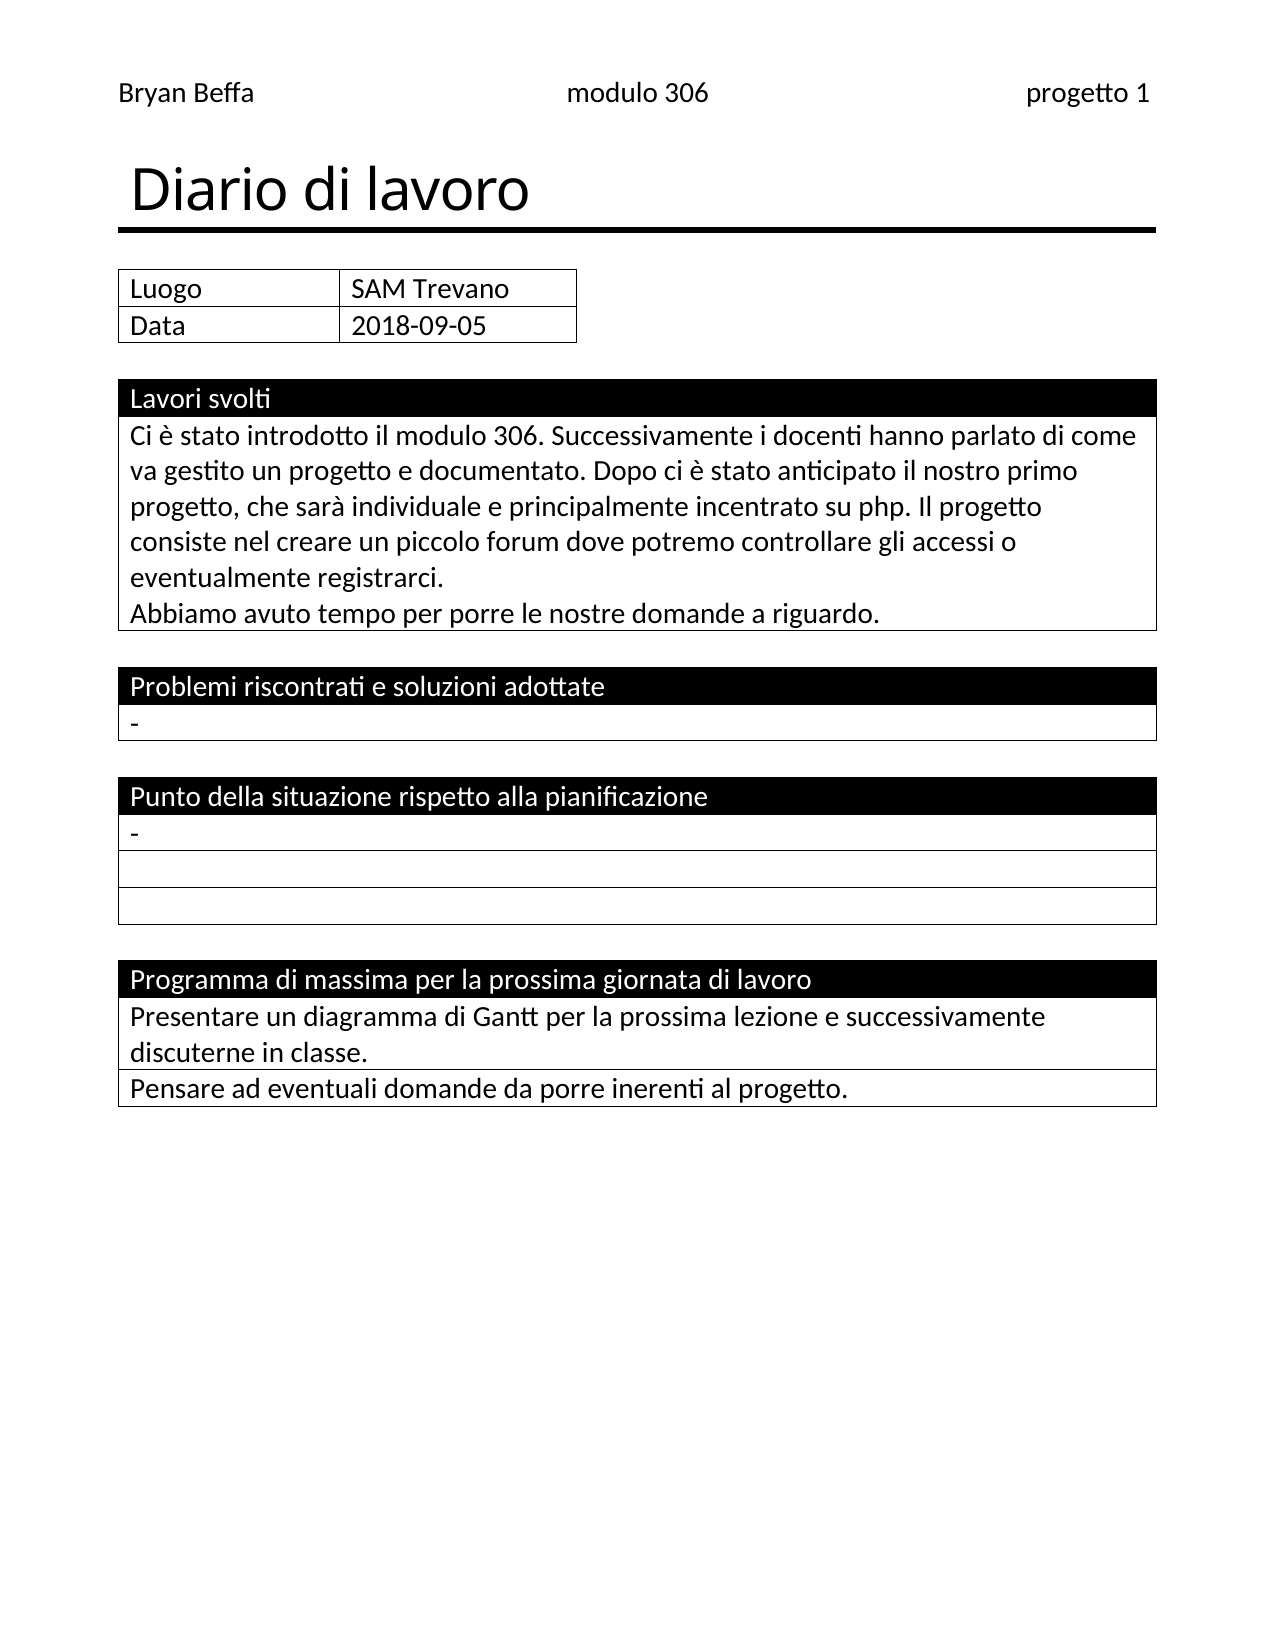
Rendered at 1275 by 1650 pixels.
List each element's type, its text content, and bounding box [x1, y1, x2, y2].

table_header Luogo [119, 270, 339, 306]
table_cell Data [119, 307, 339, 342]
table_header SAM Trevano [340, 270, 576, 306]
table_header Diario di lavoro [118, 148, 1156, 227]
table_cell [119, 888, 1156, 924]
table_header Programma di massima per la prossima giornata di lavoro [119, 961, 1156, 997]
table_cell - [119, 705, 1156, 740]
table_cell Pensare ad eventuali domande da porre inerenti al progetto. [119, 1070, 1156, 1106]
table_cell - [119, 815, 1156, 850]
table_header Problemi riscontrati e soluzioni adottate [119, 668, 1156, 704]
table_header Punto della situazione rispetto alla pianificazione [119, 778, 1156, 814]
table_cell Presentare un diagramma di Gantt per la prossima lezione e successivamente discuterne in classe. [119, 998, 1156, 1069]
table_cell 2018-09-05 [340, 307, 576, 342]
table_header Lavori svolti [119, 380, 1156, 416]
table_cell [119, 851, 1156, 887]
table_cell Ci è stato introdotto il modulo 306. Successivamente i docenti hanno parlato di come va gestito un progetto e documentato. Dopo ci è stato anticipato il nostro primo progetto, che sarà individuale e principalmente incentrato su php. Il progetto consiste nel creare un piccolo forum dove potremo controllare gli accessi o eventualmente registrarci. Abbiamo avuto tempo per porre le nostre domande a riguardo. [119, 417, 1156, 630]
